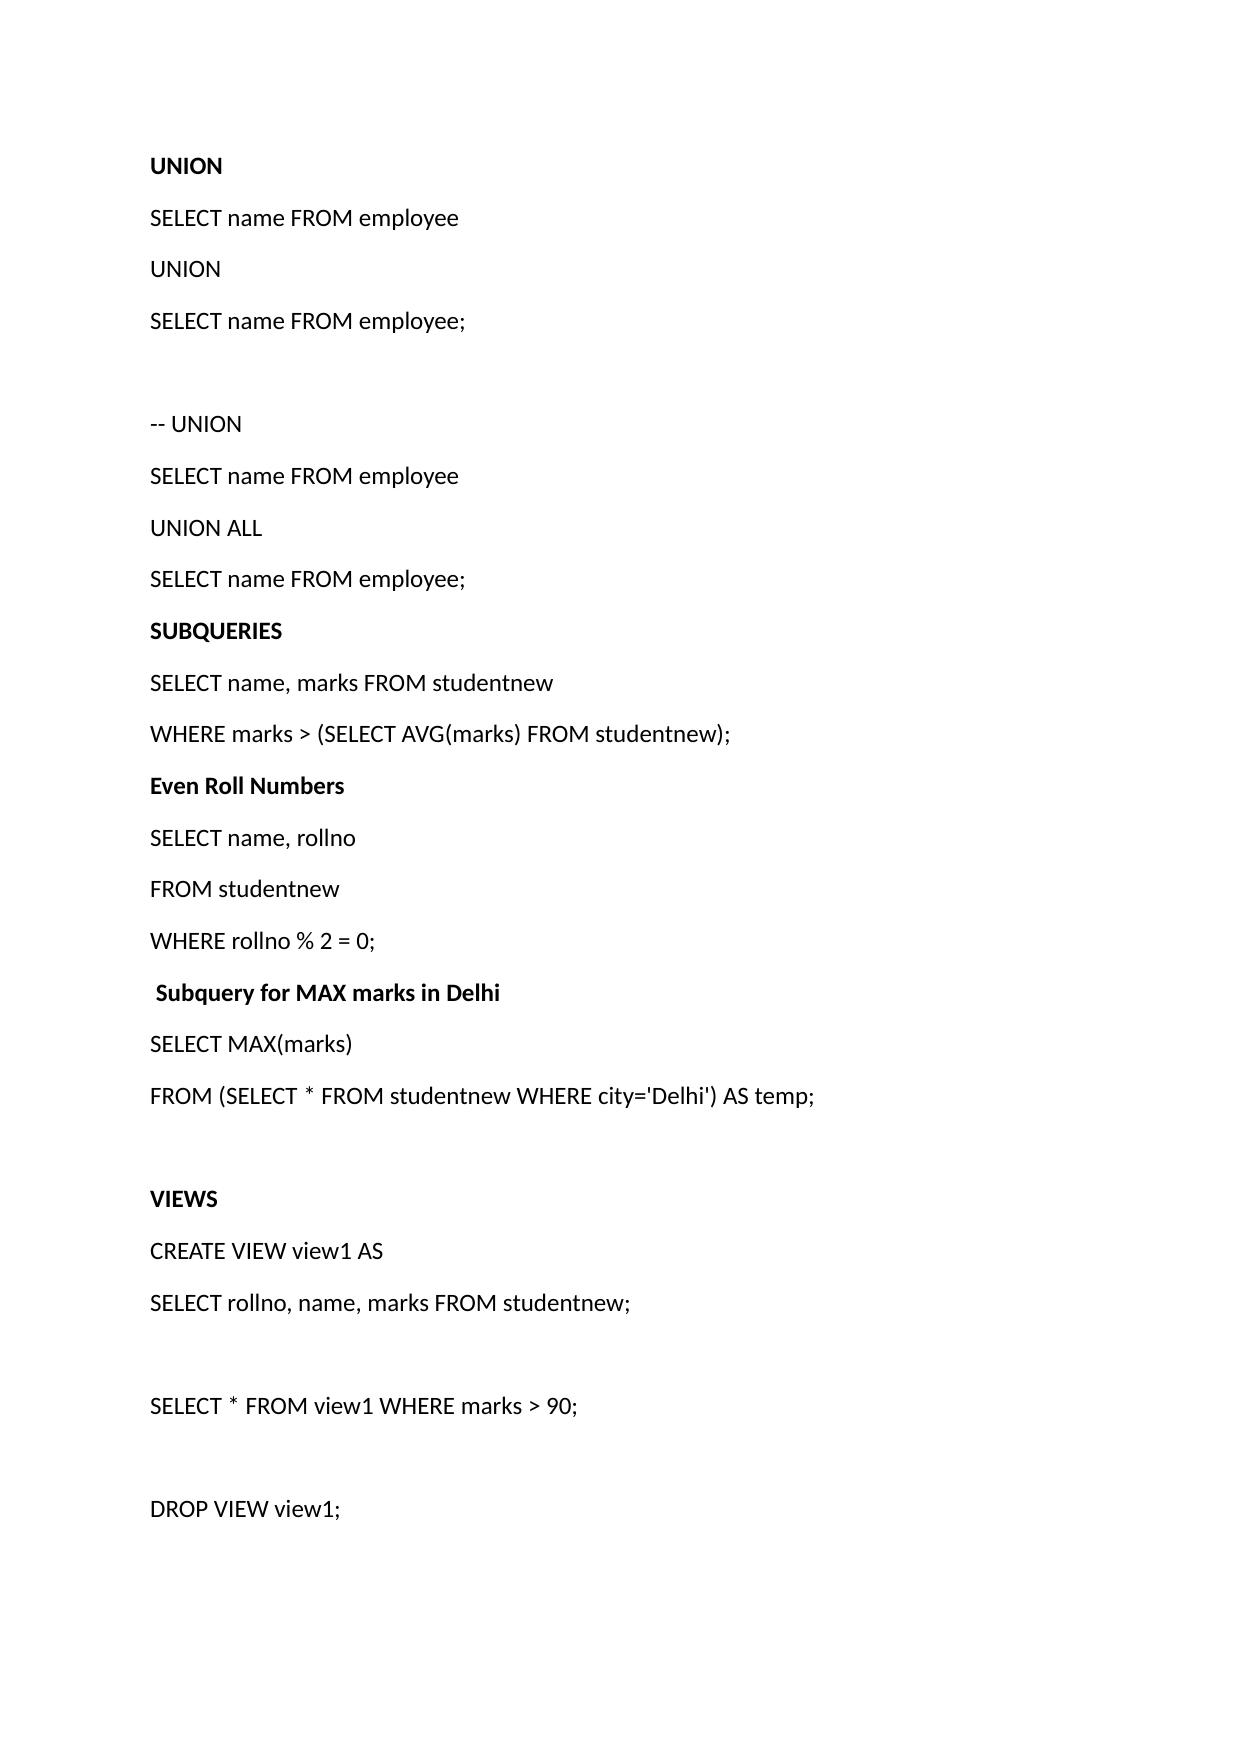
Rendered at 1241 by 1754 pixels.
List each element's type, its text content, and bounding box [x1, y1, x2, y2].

text Subquery for MAX marks in Delhi [150, 977, 1090, 1007]
text -- UNION [150, 408, 1090, 439]
text SELECT name FROM employee; [150, 305, 1090, 336]
text Even Roll Numbers [150, 770, 1090, 801]
text DROP VIEW view1; [150, 1493, 1090, 1524]
text SELECT name, marks FROM studentnew [150, 667, 1090, 697]
text UNION [150, 253, 1090, 284]
text FROM (SELECT * FROM studentnew WHERE city='Delhi') AS temp; [150, 1080, 1090, 1111]
text SELECT name FROM employee; [150, 563, 1090, 594]
text UNION ALL [150, 512, 1090, 542]
text WHERE marks > (SELECT AVG(marks) FROM studentnew); [150, 718, 1090, 749]
text SELECT * FROM view1 WHERE marks > 90; [150, 1390, 1090, 1421]
text CREATE VIEW view1 AS [150, 1235, 1090, 1266]
text SUBQUERIES [150, 615, 1090, 646]
text SELECT name FROM employee [150, 202, 1090, 232]
text WHERE rollno % 2 = 0; [150, 925, 1090, 956]
text FROM studentnew [150, 873, 1090, 904]
text VIEWS [150, 1183, 1090, 1214]
text UNION [150, 150, 1090, 181]
text SELECT name, rollno [150, 822, 1090, 852]
text SELECT name FROM employee [150, 460, 1090, 491]
text SELECT rollno, name, marks FROM studentnew; [150, 1287, 1090, 1317]
text SELECT MAX(marks) [150, 1028, 1090, 1059]
